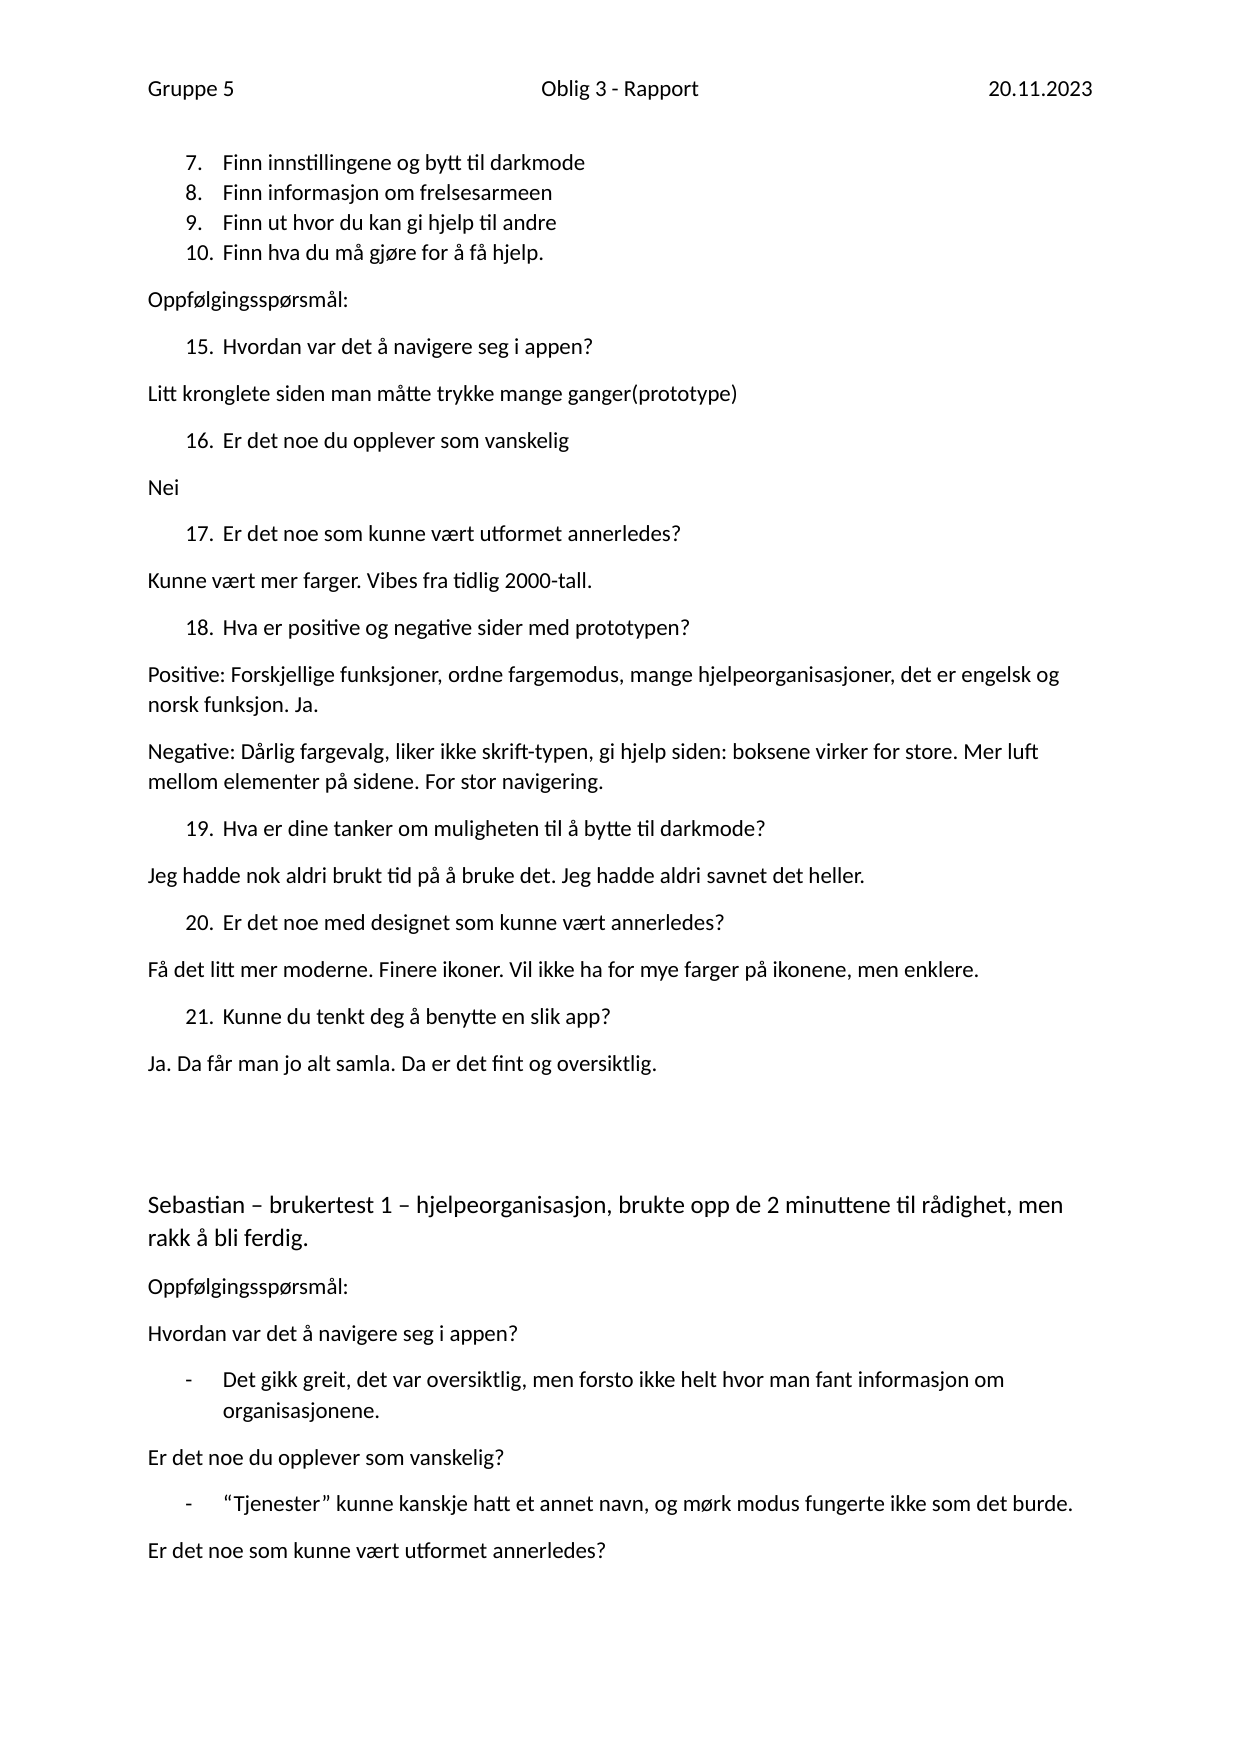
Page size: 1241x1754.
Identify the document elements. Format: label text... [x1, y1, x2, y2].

text Oppfølgingsspørsmål: [148, 285, 1093, 313]
list “Tjenester” kunne kanskje hatt et annet navn, og mørk modus fungerte ikke som det burde. [185, 1489, 1093, 1517]
text Hvordan var det å navigere seg i appen? [148, 1319, 1093, 1347]
list Finn ut hvor du kan gi hjelp til andre [185, 208, 1093, 236]
list Finn informasjon om frelsesarmeen [185, 178, 1093, 206]
list Hvordan var det å navigere seg i appen? [185, 332, 1093, 360]
text Nei [148, 473, 1093, 501]
text Jeg hadde nok aldri brukt tid på å bruke det. Jeg hadde aldri savnet det heller. [148, 861, 1093, 889]
list Kunne du tenkt deg å benytte en slik app? [185, 1002, 1093, 1030]
text Ja. Da får man jo alt samla. Da er det fint og oversiktlig. [148, 1049, 1093, 1077]
text Positive: Forskjellige funksjoner, ordne fargemodus, mange hjelpeorganisasjoner, det er engelsk og norsk funksjon. Ja. [148, 660, 1093, 718]
text Få det litt mer moderne. Finere ikoner. Vil ikke ha for mye farger på ikonene, men enklere. [148, 955, 1093, 983]
list Er det noe som kunne vært utformet annerledes? [185, 519, 1093, 547]
text Er det noe du opplever som vanskelig? [148, 1443, 1093, 1471]
text Negative: Dårlig fargevalg, liker ikke skrift-typen, gi hjelp siden: boksene virker for store. Mer luft mellom elementer på sidene. For stor navigering. [148, 737, 1093, 795]
text Litt kronglete siden man måtte trykke mange ganger(prototype) [148, 379, 1093, 407]
text Sebastian – brukertest 1 – hjelpeorganisasjon, brukte opp de 2 minuttene til rådighet, men rakk å bli ferdig. [148, 1189, 1093, 1253]
list Det gikk greit, det var oversiktlig, men forsto ikke helt hvor man fant informasjon om organisasjonene. [185, 1366, 1093, 1424]
list Hva er positive og negative sider med prototypen? [185, 613, 1093, 641]
list Finn innstillingene og bytt til darkmode [185, 148, 1093, 176]
list Er det noe du opplever som vanskelig [185, 426, 1093, 454]
list Finn hva du må gjøre for å få hjelp. [185, 238, 1093, 266]
text Oppfølgingsspørsmål: [148, 1272, 1093, 1300]
list Er det noe med designet som kunne vært annerledes? [185, 908, 1093, 936]
text Kunne vært mer farger. Vibes fra tidlig 2000-tall. [148, 566, 1093, 594]
list Hva er dine tanker om muligheten til å bytte til darkmode? [185, 814, 1093, 842]
text Er det noe som kunne vært utformet annerledes? [148, 1536, 1093, 1564]
